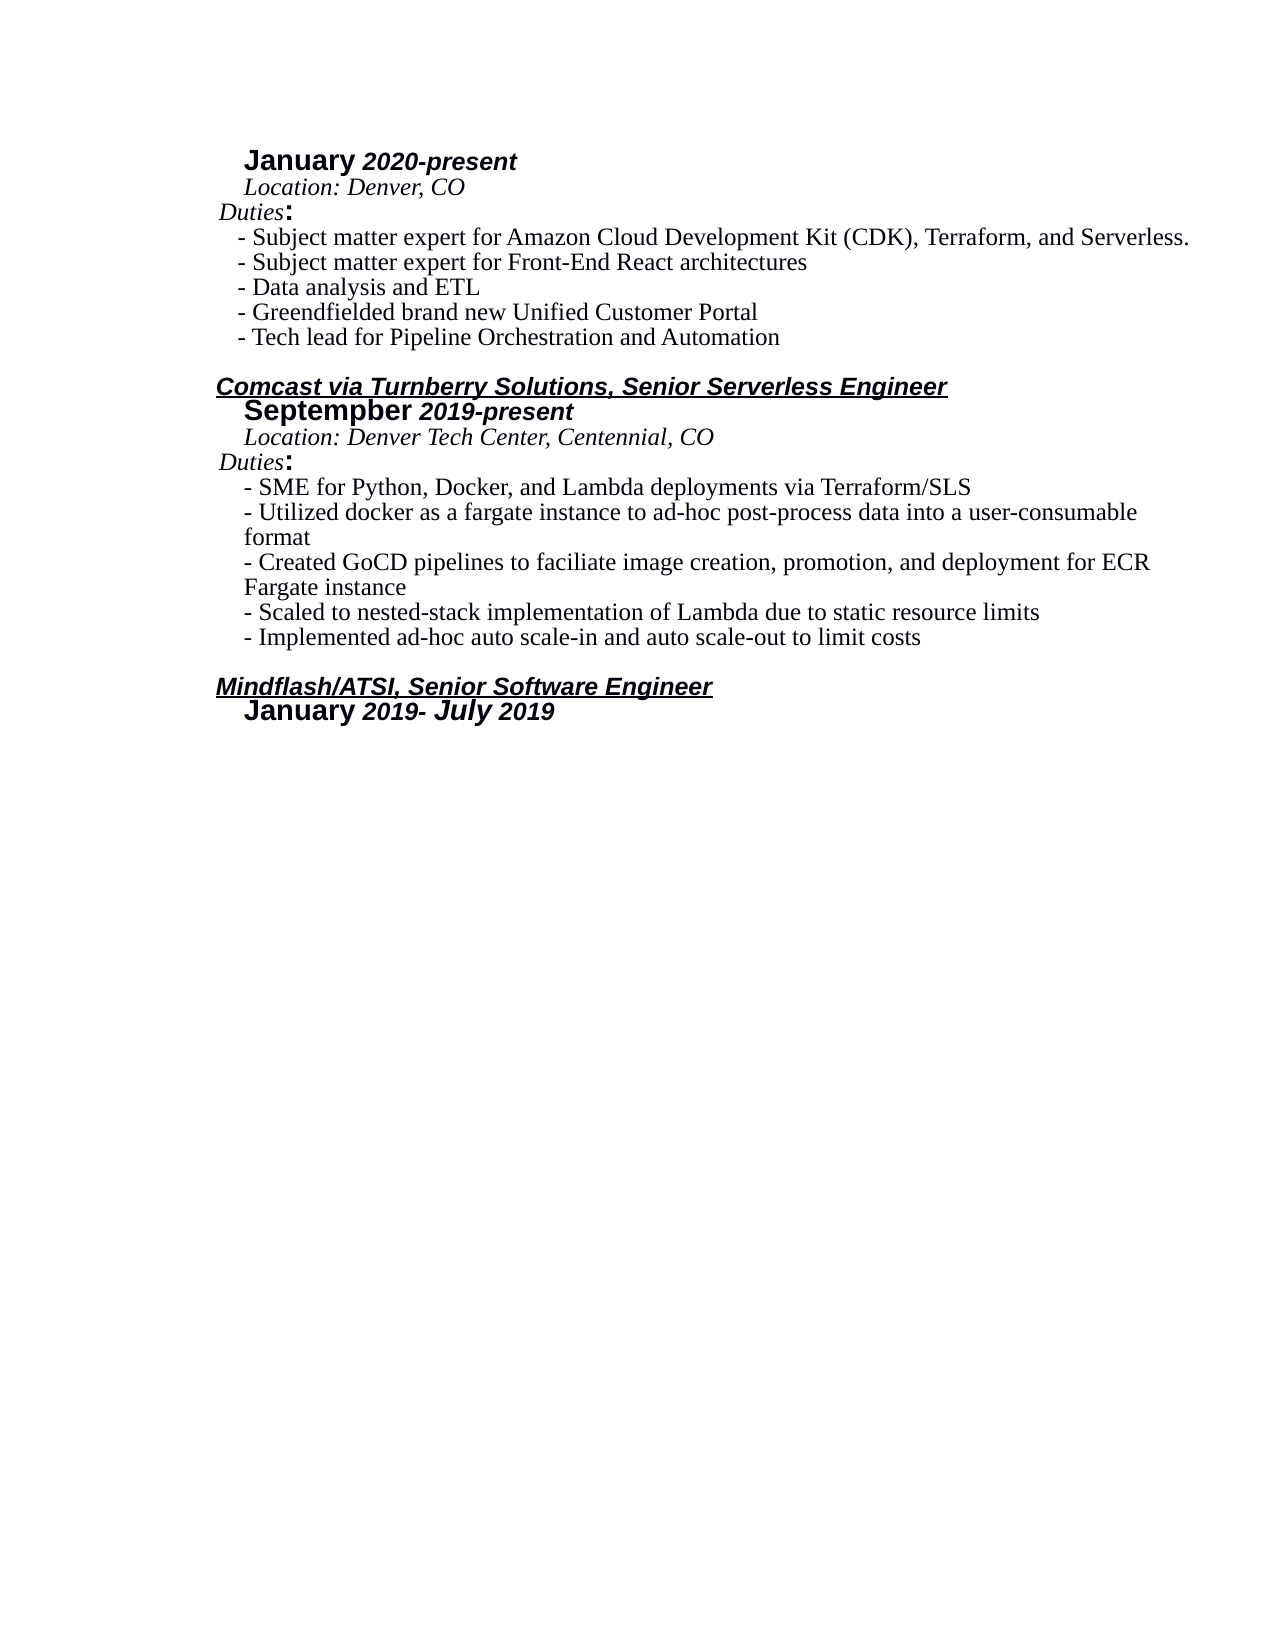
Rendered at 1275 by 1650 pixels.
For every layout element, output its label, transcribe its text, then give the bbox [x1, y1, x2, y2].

text Mindflash/ATSI, Senior Software Engineer [216, 675, 1200, 700]
text - Greendfielded brand new Unified Customer Portal [200, 300, 1200, 325]
text - Data analysis and ETL [200, 275, 1200, 300]
text Location: Denver Tech Center, Centennial, CO [219, 425, 1200, 450]
text January 2020-present [216, 150, 1200, 175]
text Duties: [219, 450, 1200, 475]
text - Implemented ad-hoc auto scale-in and auto scale-out to limit costs [219, 625, 1200, 650]
text - SME for Python, Docker, and Lambda deployments via Terraform/SLS [219, 475, 1200, 500]
text - Scaled to nested-stack implementation of Lambda due to static resource limits [219, 600, 1200, 625]
text - Subject matter expert for Amazon Cloud Development Kit (CDK), Terraform, and Serverless. [200, 225, 1200, 250]
text - Subject matter expert for Front-End React architectures [200, 250, 1200, 275]
text Comcast via Turnberry Solutions, Senior Serverless Engineer [216, 375, 1200, 400]
text Duties: [219, 200, 1200, 225]
text Septempber 2019-present [216, 400, 1200, 425]
text January 2019- July 2019 [216, 700, 1200, 725]
text - Created GoCD pipelines to faciliate image creation, promotion, and deployment for ECR Fargate instance [219, 550, 1200, 600]
text Location: Denver, CO [219, 175, 1200, 200]
text - Tech lead for Pipeline Orchestration and Automation [200, 325, 1200, 350]
text - Utilized docker as a fargate instance to ad-hoc post-process data into a user-consumable format [219, 500, 1200, 550]
